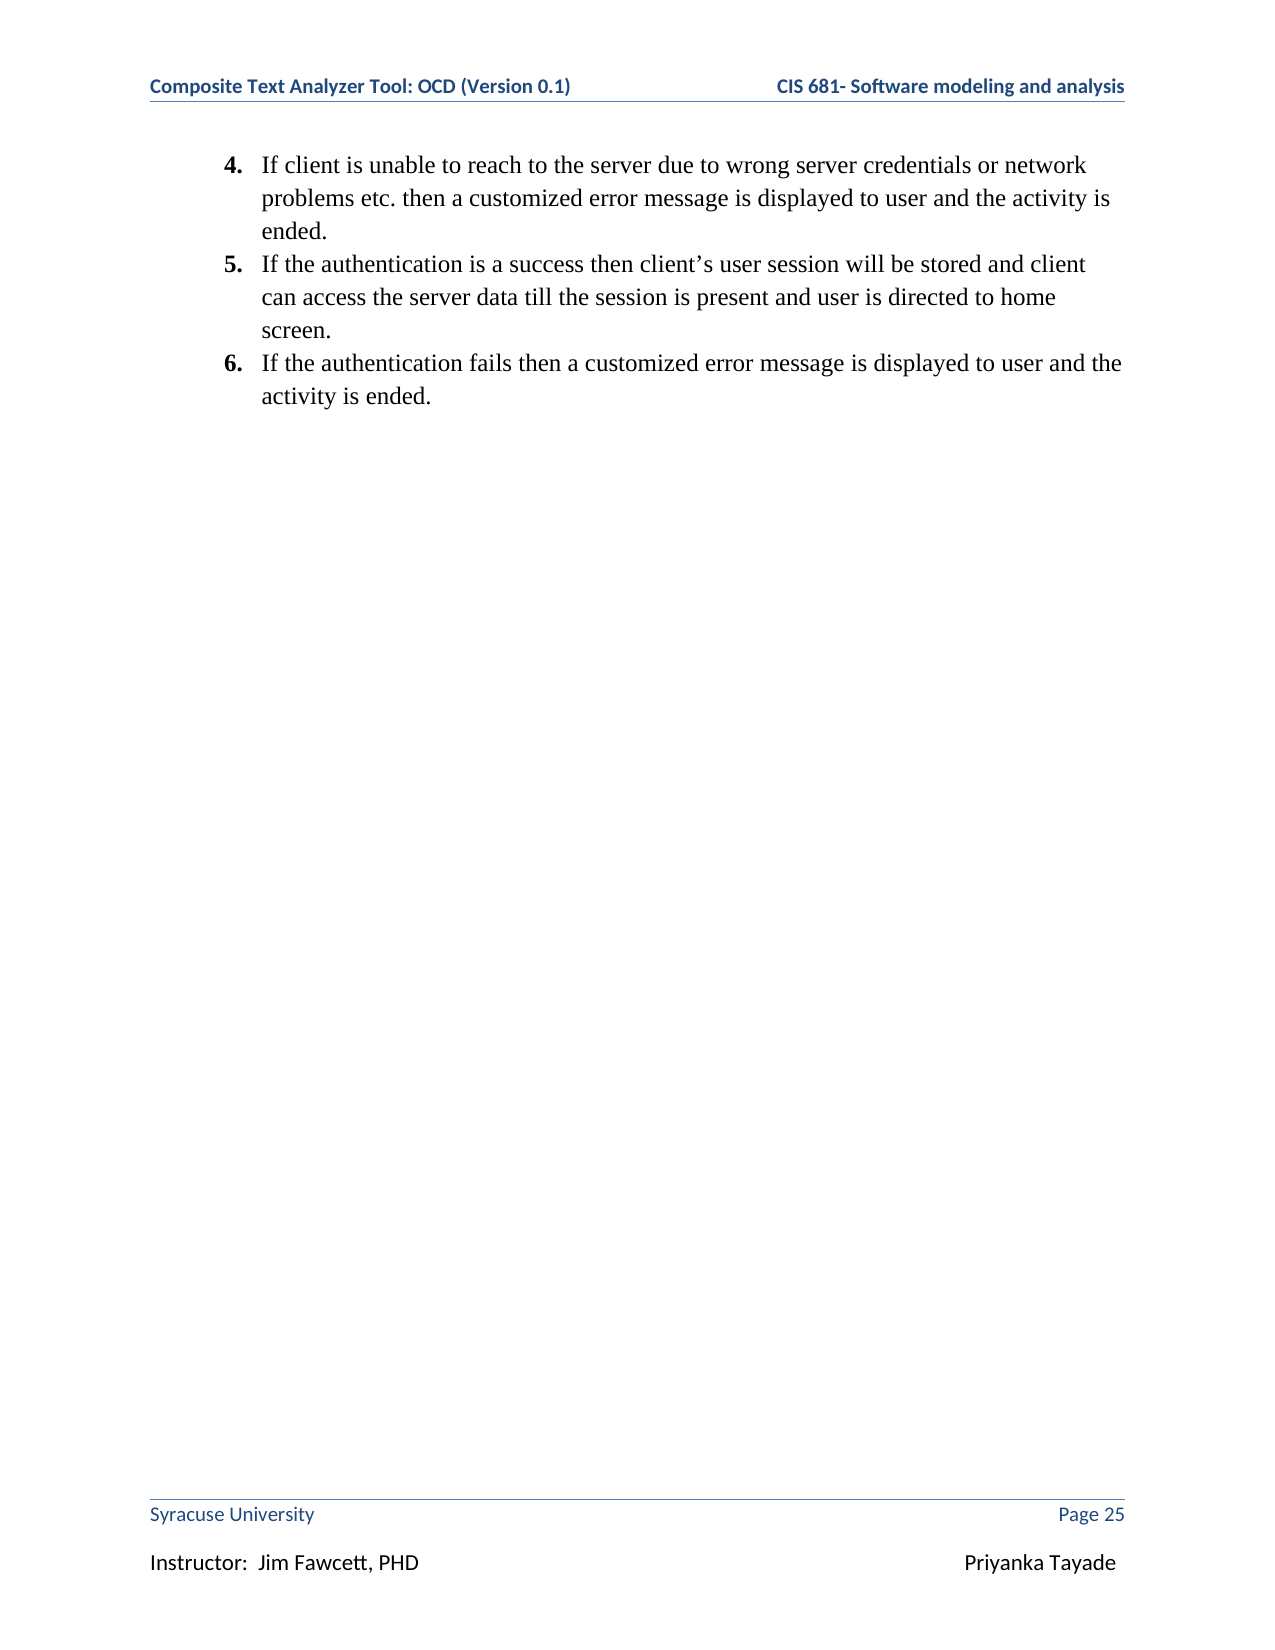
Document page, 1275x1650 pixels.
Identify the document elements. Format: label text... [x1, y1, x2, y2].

list If the authentication is a success then client’s user session will be stored and client can access the server data till the session is present and user is directed to home screen. [224, 249, 1125, 344]
list If client is unable to reach to the server due to wrong server credentials or network problems etc. then a customized error message is displayed to user and the activity is ended. [224, 150, 1125, 245]
list If the authentication fails then a customized error message is displayed to user and the activity is ended. [224, 348, 1125, 410]
